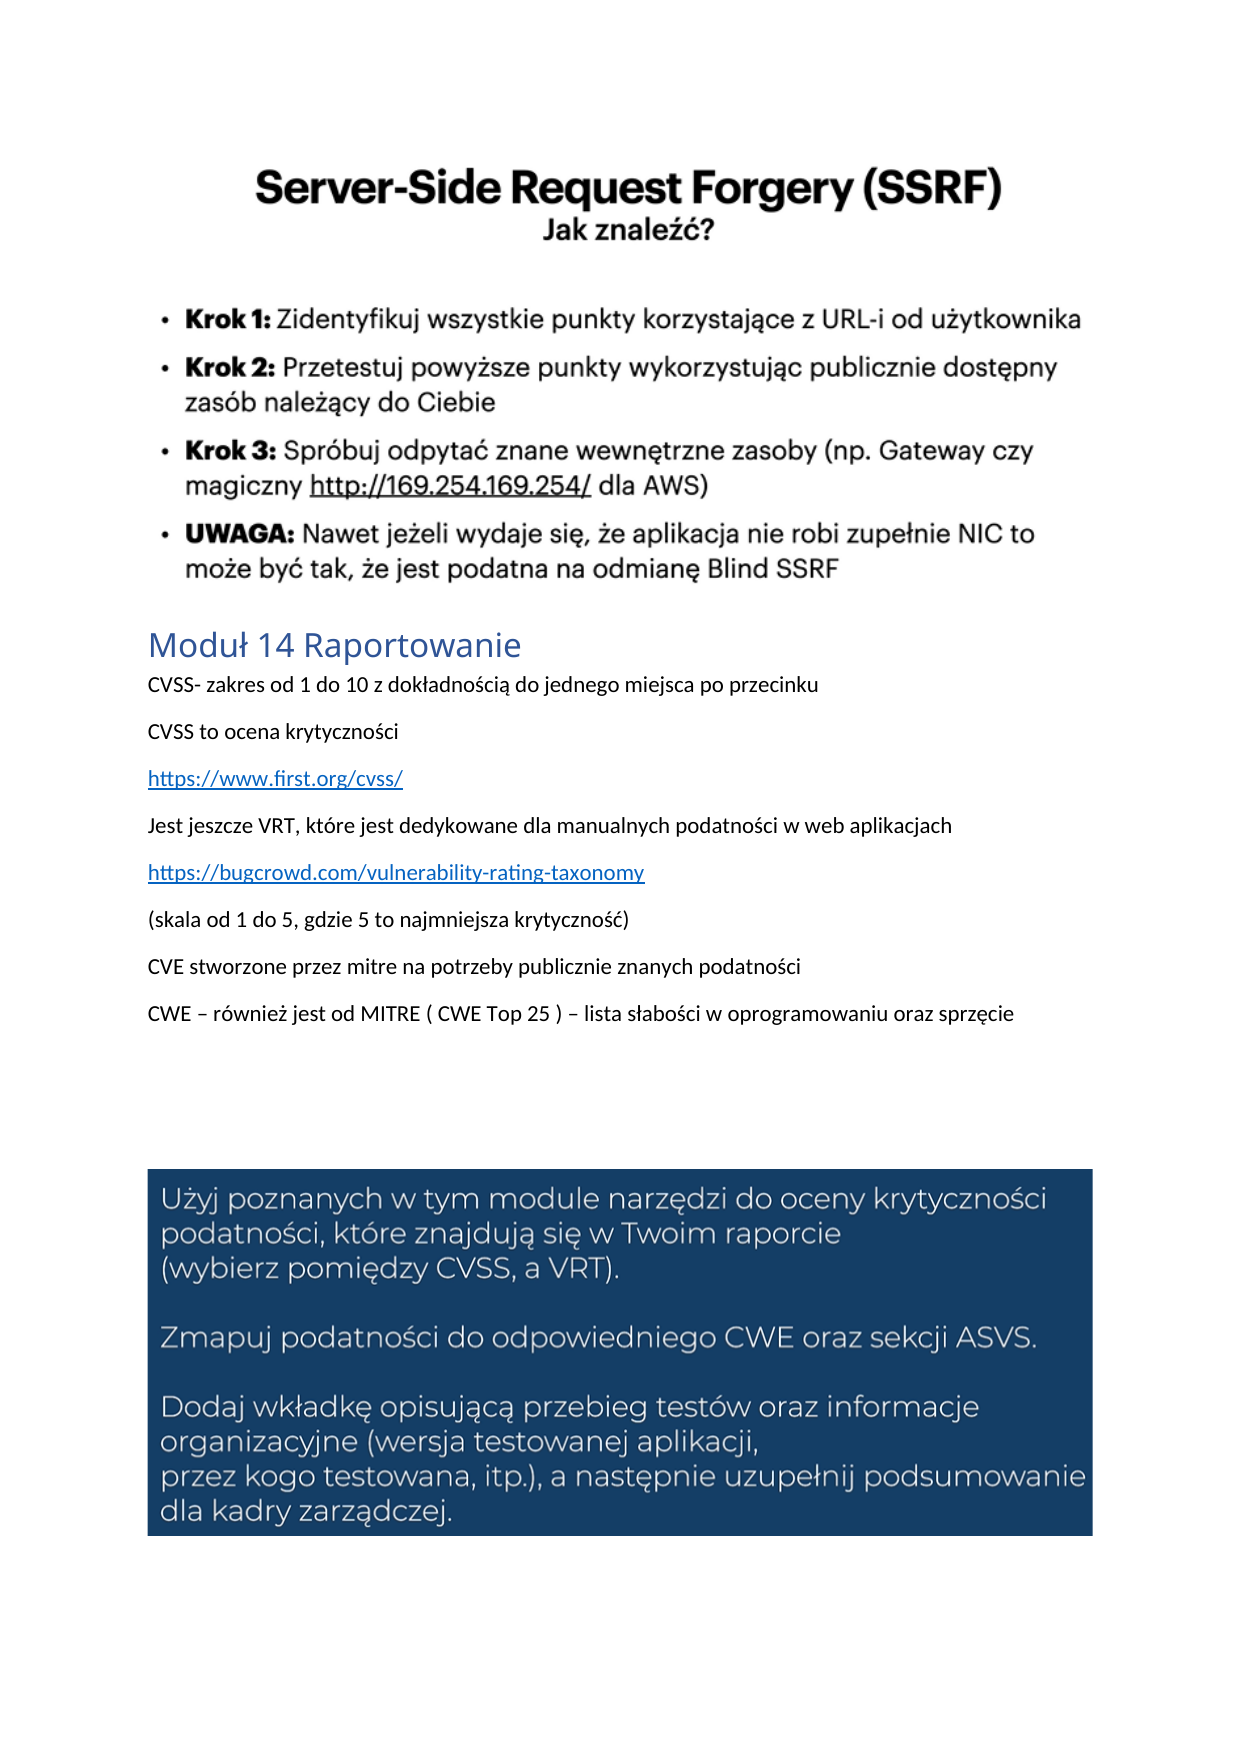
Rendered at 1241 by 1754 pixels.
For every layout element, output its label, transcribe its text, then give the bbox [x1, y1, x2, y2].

picture [147, 1169, 1093, 1536]
text https://www.first.org/cvss/ [148, 764, 1093, 792]
text CVSS to ocena krytyczności [148, 717, 1093, 746]
text https://bugcrowd.com/vulnerability-rating-taxonomy [148, 858, 1093, 886]
text Jest jeszcze VRT, które jest dedykowane dla manualnych podatności w web aplikacjach [148, 811, 1093, 839]
text CVSS- zakres od 1 do 10 z dokładnością do jednego miejsca po przecinku [148, 671, 1093, 699]
picture [147, 147, 1093, 595]
text (skala od 1 do 5, gdzie 5 to najmniejsza krytyczność) [148, 905, 1093, 933]
text CVE stworzone przez mitre na potrzeby publicznie znanych podatności [148, 952, 1093, 980]
text CWE – również jest od MITRE ( CWE Top 25 ) – lista słabości w oprogramowaniu oraz sprzęcie [148, 999, 1093, 1027]
subtitle Moduł 14 Raportowanie [148, 622, 1093, 667]
